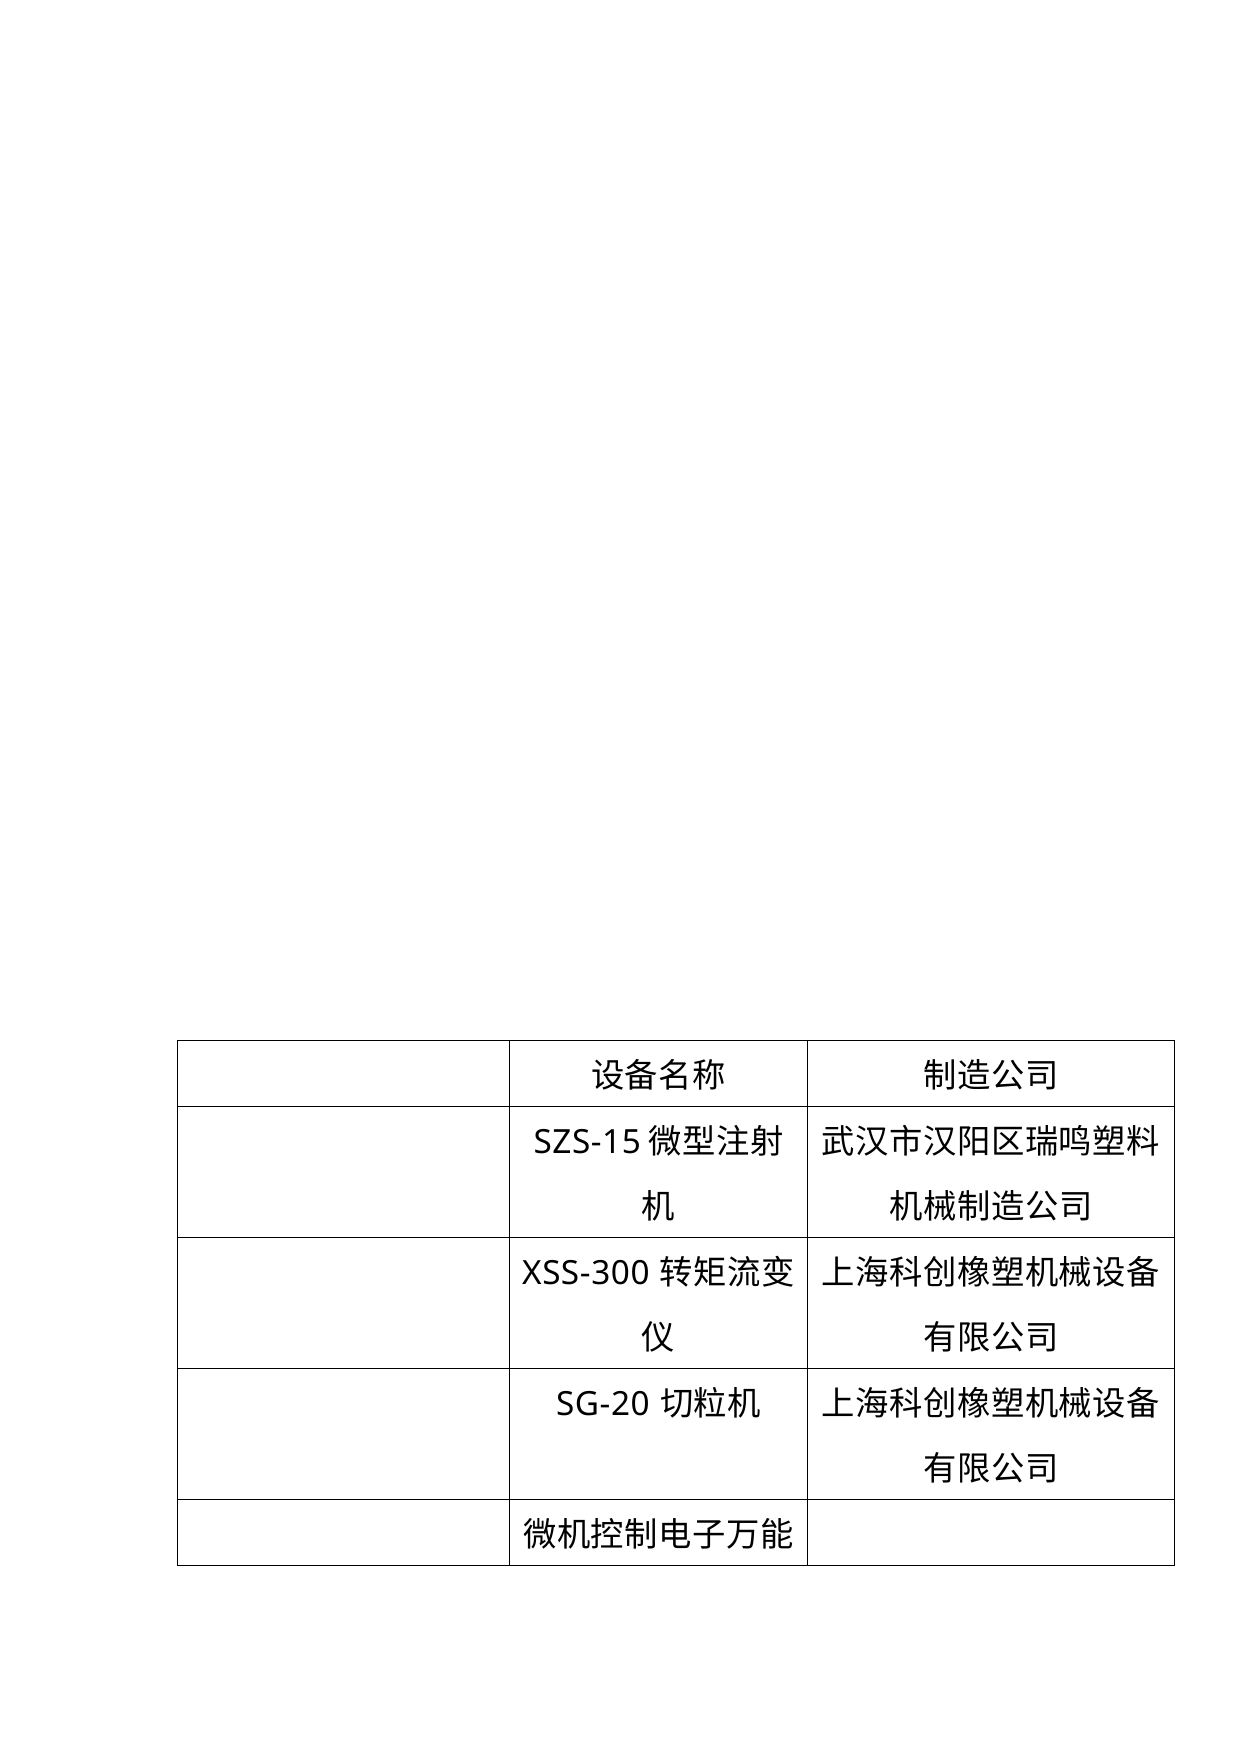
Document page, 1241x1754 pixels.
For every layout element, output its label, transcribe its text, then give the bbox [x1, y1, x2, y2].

table_cell [178, 1238, 509, 1368]
table_header 制造公司 [808, 1041, 1174, 1106]
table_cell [510, 1500, 807, 1565]
table_cell XSS-300 转矩流变仪 [510, 1238, 807, 1368]
table_cell 上海科创橡塑机械设备有限公司 [808, 1369, 1174, 1499]
table_cell 上海科创橡塑机械设备有限公司 [808, 1238, 1174, 1368]
table_header [178, 1041, 509, 1106]
table_cell [808, 1500, 1174, 1565]
table_cell [178, 1369, 509, 1499]
table_header 设备名称 [510, 1041, 807, 1106]
table_cell SZS-15微型注射机 [510, 1107, 807, 1237]
table_cell SG-20 切粒机 [510, 1369, 807, 1499]
table_cell 武汉市汉阳区瑞鸣塑料机械制造公司 [808, 1107, 1174, 1237]
table_cell [178, 1107, 509, 1237]
table_cell [178, 1500, 509, 1565]
